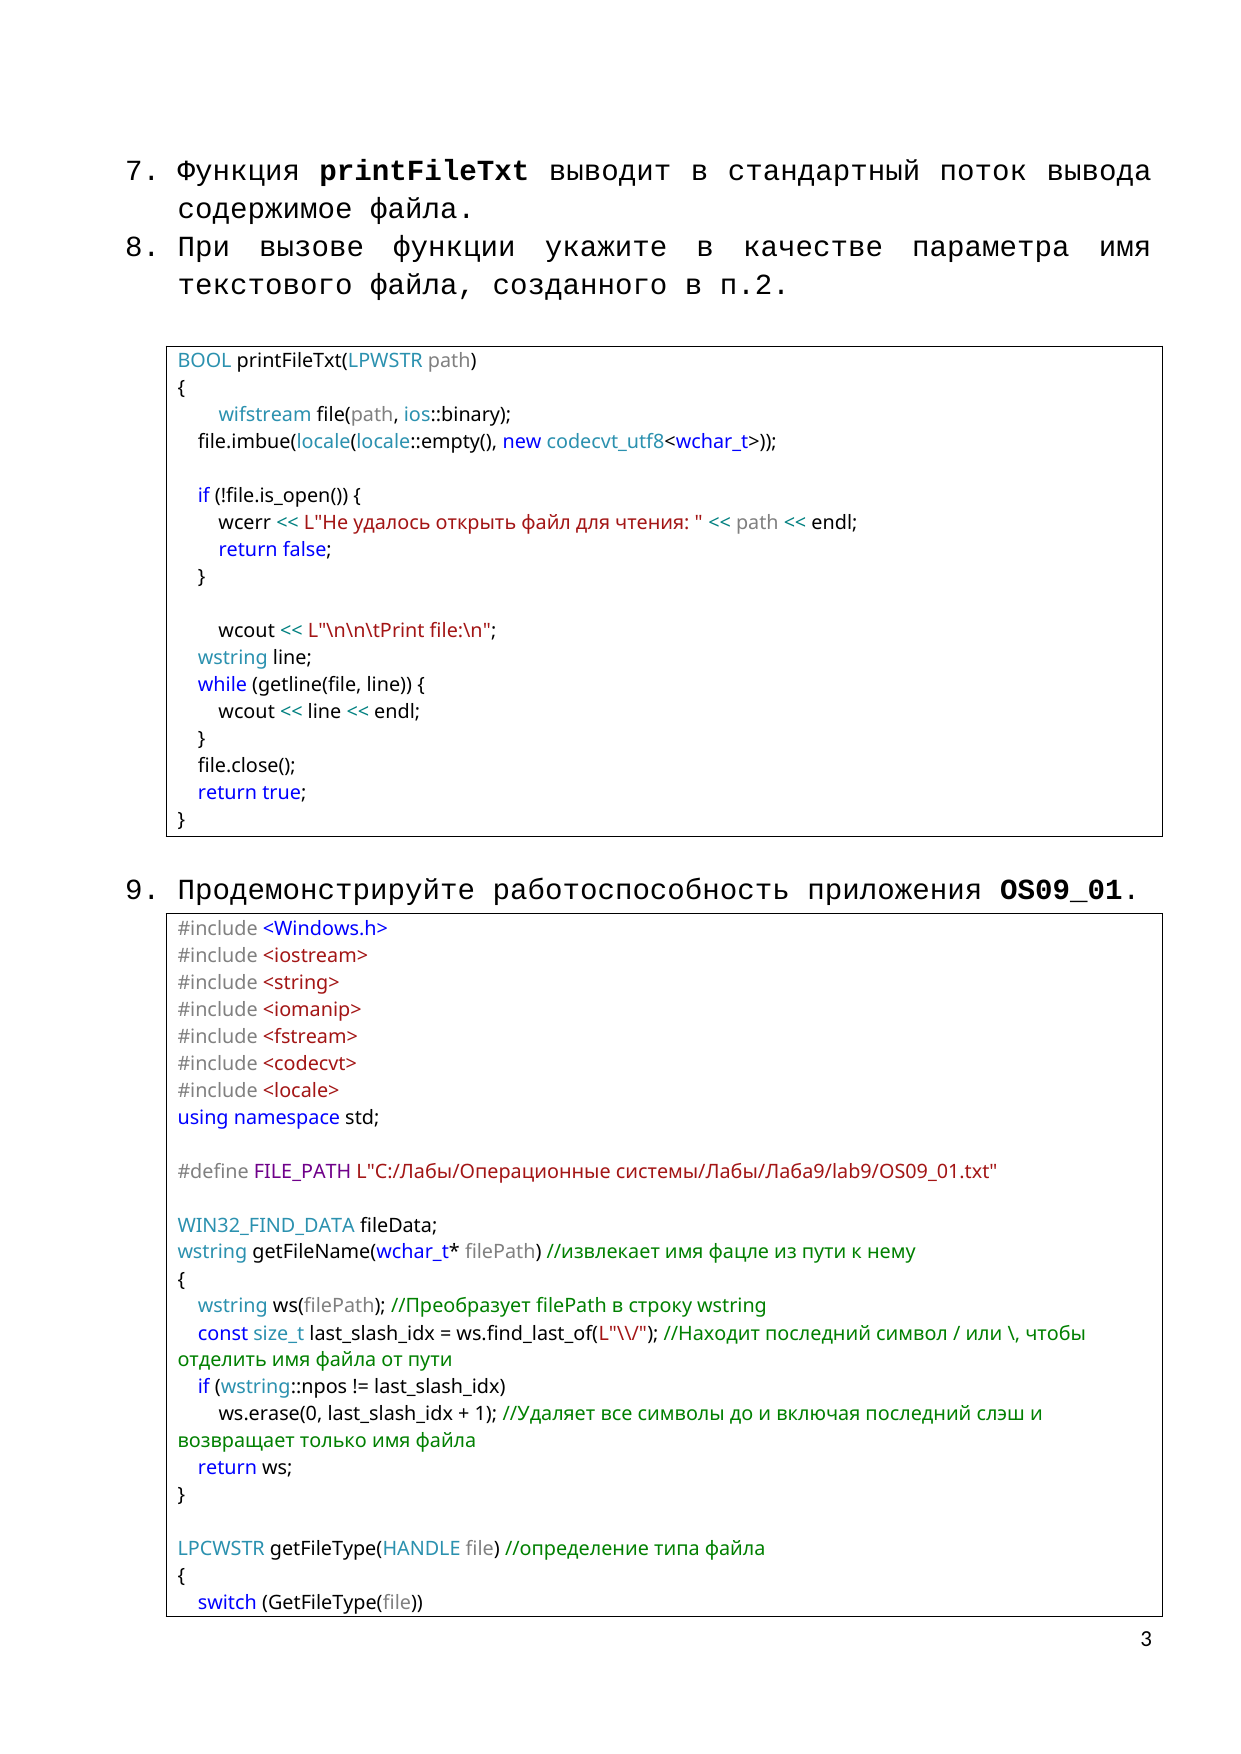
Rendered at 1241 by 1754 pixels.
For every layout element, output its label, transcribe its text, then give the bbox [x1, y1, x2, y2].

list Продемонстрируйте работоспособность приложения OS09_01. [177, 875, 1152, 908]
list При вызове функции укажите в качестве параметра имя текстового файла, созданного в п.2. [177, 232, 1152, 303]
list Функция printFileTxt выводит в стандартный поток вывода содержимое файла. [177, 156, 1152, 227]
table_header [167, 914, 1162, 1616]
table_header BOOL printFileTxt(LPWSTR path) { wifstream file(path, ios::binary); file.imbue(locale(locale::empty(), new codecvt_utf8<wchar_t>)); if (!file.is_open()) { wcerr << L"Не удалось открыть файл для чтения: " << path << endl; return false; } wcout << L"\n\n\tPrint file:\n"; wstring line; while (getline(file, line)) { wcout << line << endl; } file.close(); return true; } [167, 347, 1162, 836]
